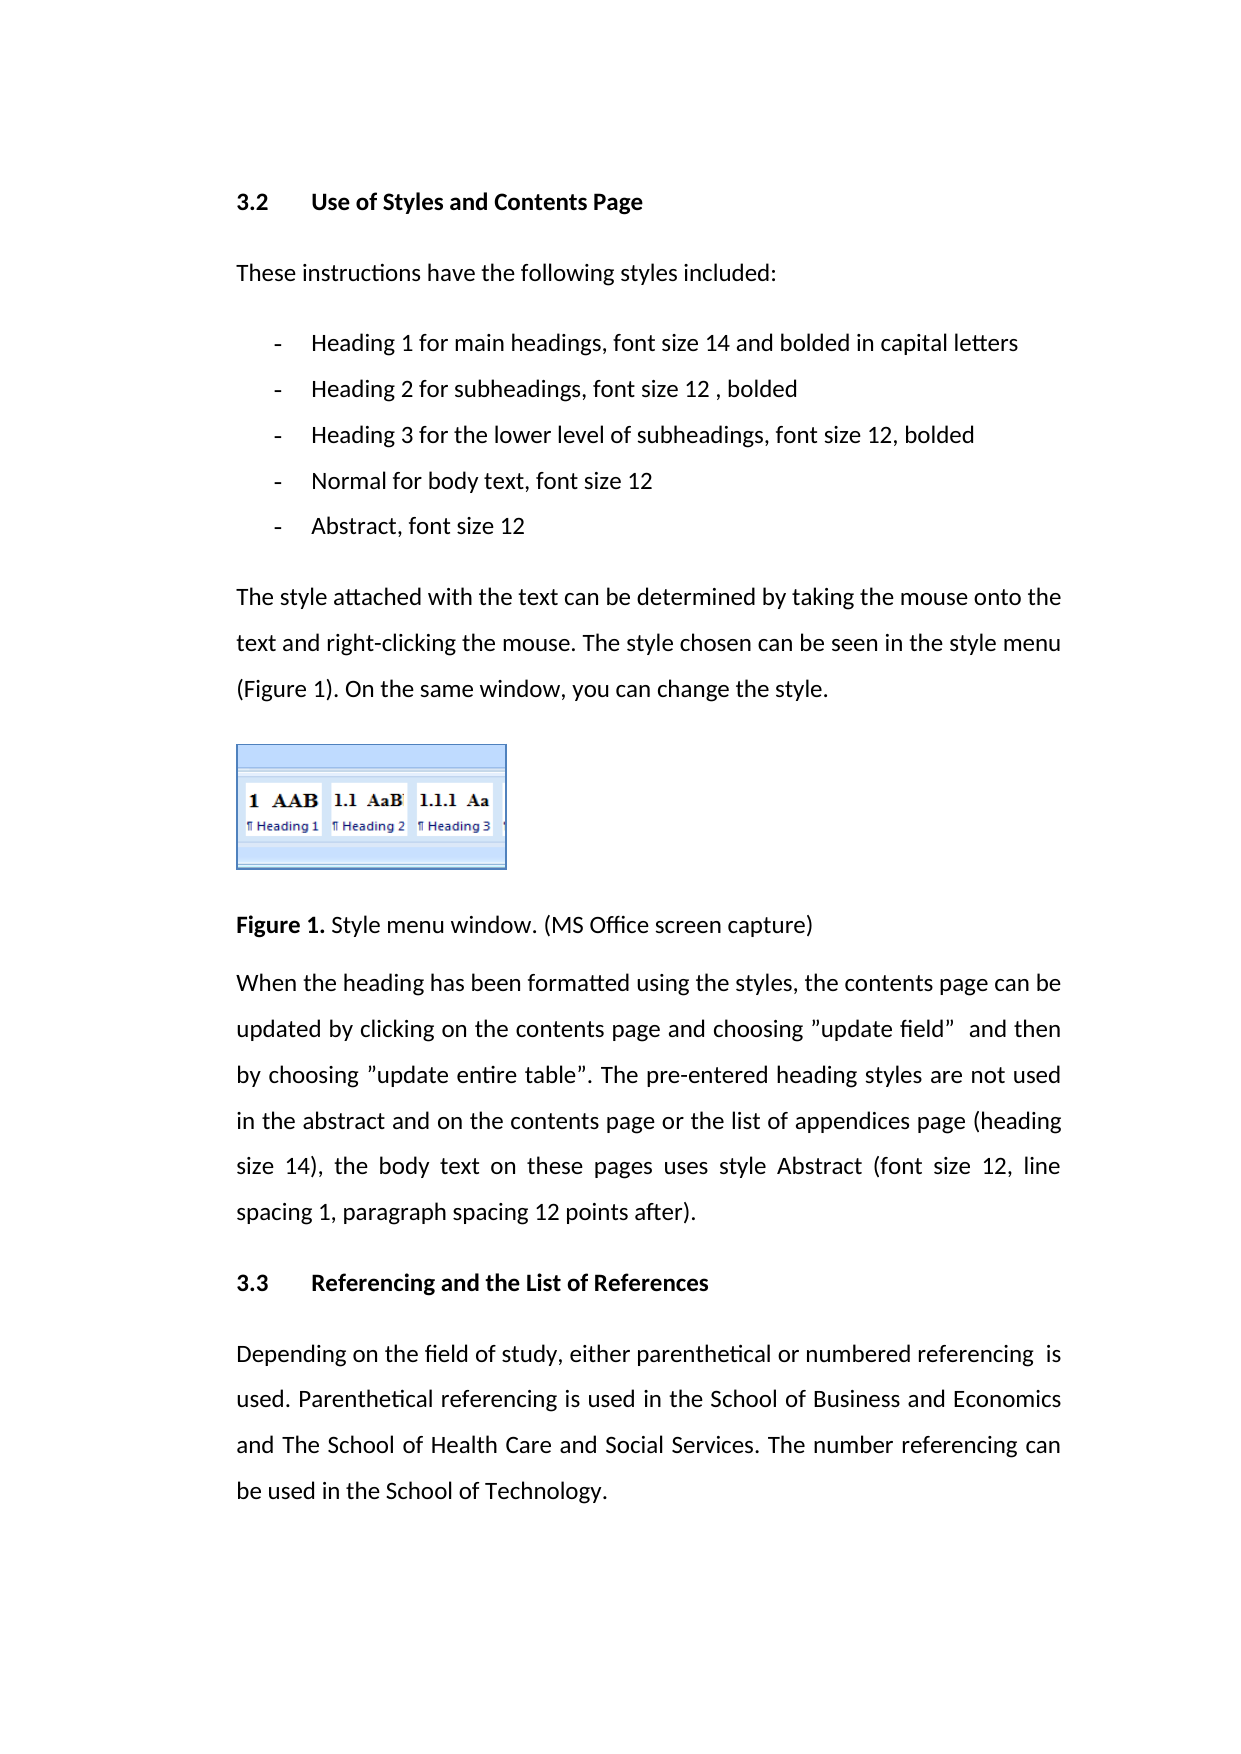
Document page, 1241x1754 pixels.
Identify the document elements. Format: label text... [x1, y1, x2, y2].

list Heading 2 for subheadings, font size 12 , bolded [274, 373, 1063, 404]
list Heading 1 for main headings, font size 14 and bolded in capital letters [274, 328, 1063, 358]
text Depending on the field of study, either parenthetical or numbered referencing is used. Parenthetical referencing is used in the School of Business and Economics and The School of Health Care and Social Services. The number referencing can be used in the School of Technology. [236, 1338, 1063, 1505]
text When the heading has been formatted using the styles, the contents page can be updated by clicking on the contents page and choosing ”update field” and then by choosing ”update entire table”. The pre-entered heading styles are not used in the abstract and on the contents page or the list of appendices page (heading size 14), the body text on these pages uses style Abstract (font size 12, line spacing 1, paragraph spacing 12 points after). [236, 968, 1063, 1227]
text Figure 1. Style menu window. (MS Office screen capture) [236, 909, 1063, 940]
list Heading 3 for the lower level of subheadings, font size 12, bolded [274, 419, 1063, 449]
picture [238, 745, 505, 868]
text These instructions have the following styles included: [236, 257, 1063, 287]
list Normal for body text, font size 12 [274, 465, 1063, 495]
text The style attached with the text can be determined by taking the mouse onto the text and right-clicking the mouse. The style chosen can be seen in the style menu (Figure 1). On the same window, you can change the style. [236, 581, 1063, 703]
subtitle Use of Styles and Contents Page [236, 186, 1122, 217]
subtitle Referencing and the List of References [236, 1267, 1122, 1297]
list Abstract, font size 12 [274, 511, 1063, 541]
